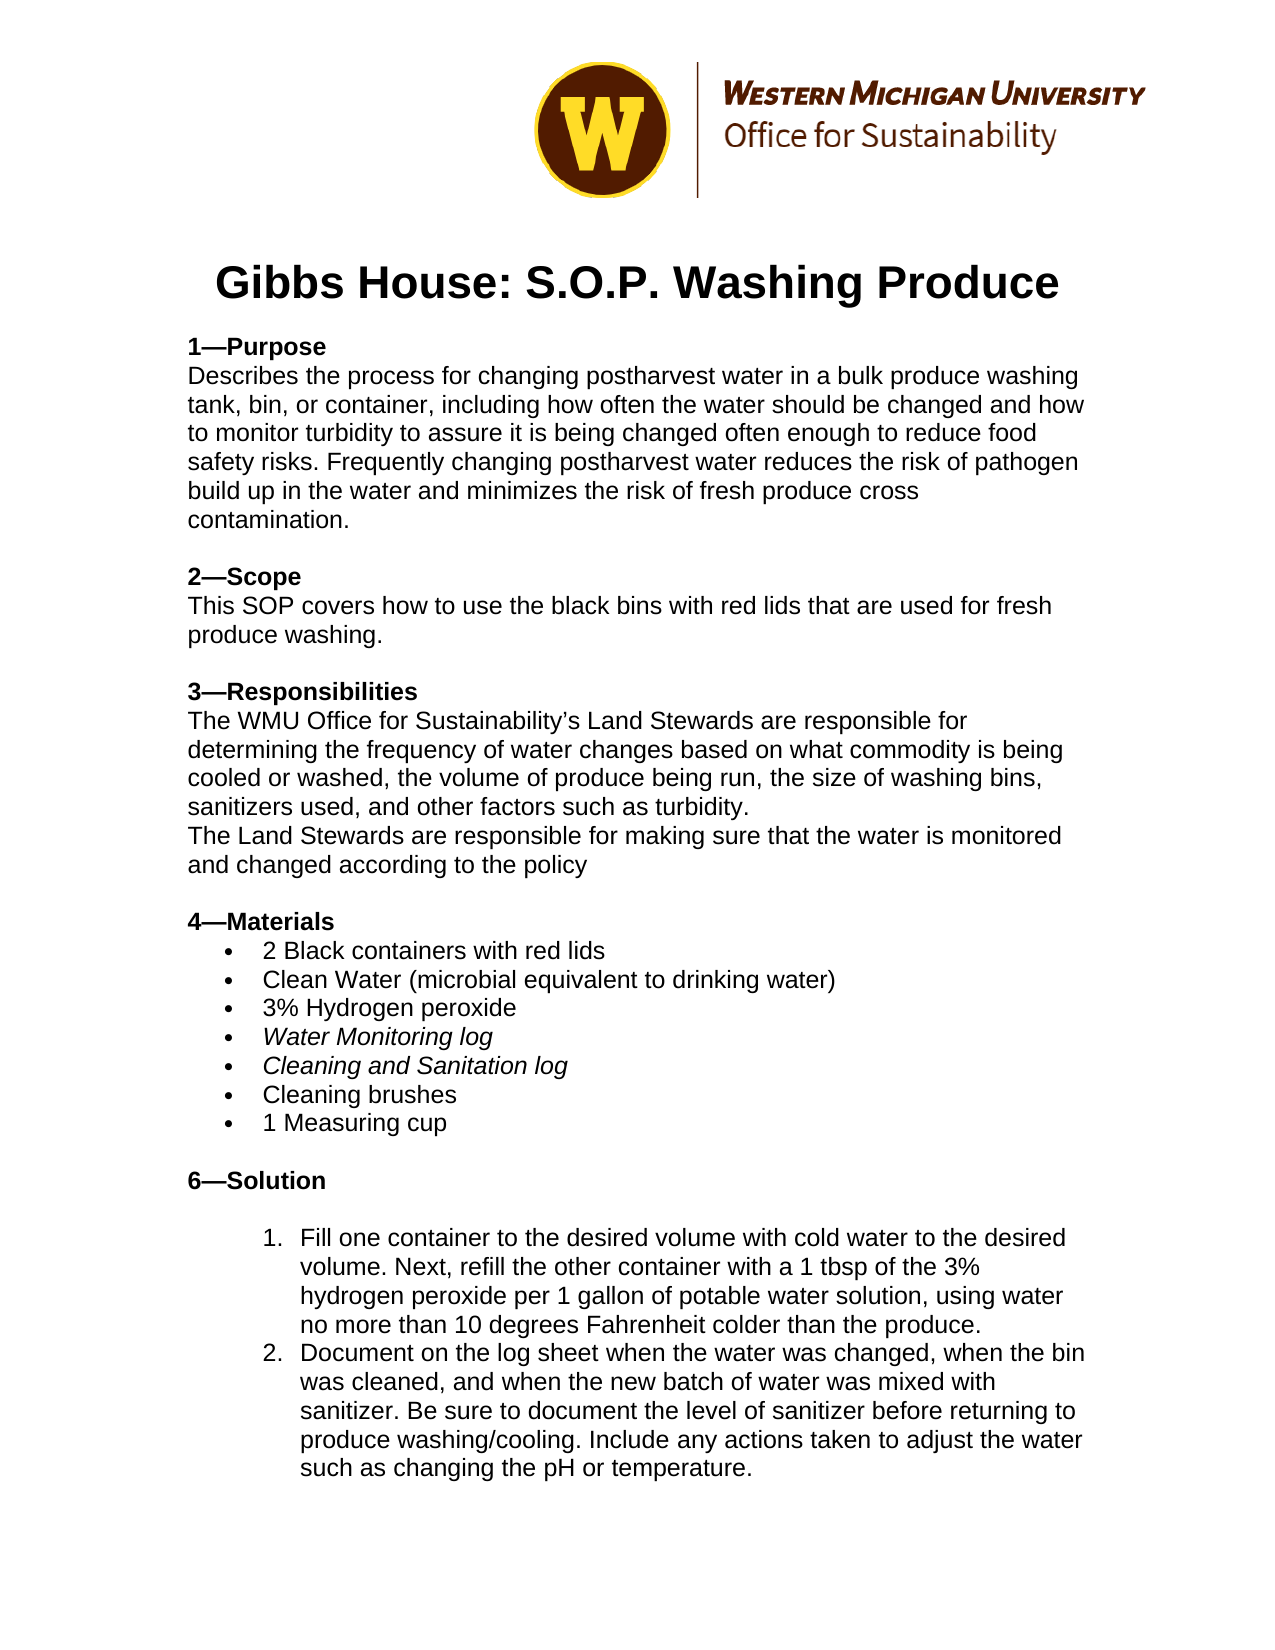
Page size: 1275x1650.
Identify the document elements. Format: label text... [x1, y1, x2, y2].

list Fill one container to the desired volume with cold water to the desired [262, 1223, 1087, 1252]
text Describes the process for changing postharvest water in a bulk produce washing tank, bin, or container, including how often the water should be changed and how to monitor turbidity to assure it is being changed often enough to reduce food safety risks. Frequently changing postharvest water reduces the risk of pathogen build up in the water and minimizes the risk of fresh produce cross contamination. [187, 361, 1087, 533]
list 3% Hydrogen peroxide [225, 993, 1087, 1022]
text volume. Next, refill the other container with a 1 tbsp of the 3% hydrogen peroxide per 1 gallon of potable water solution, using water no more than 10 degrees Fahrenheit colder than the produce. [300, 1252, 1087, 1338]
text 1—Purpose [187, 332, 1087, 361]
list Cleaning and Sanitation log [225, 1051, 1087, 1080]
list Cleaning brushes [225, 1080, 1087, 1108]
text 6—Solution [187, 1166, 1087, 1195]
picture [534, 62, 1146, 198]
text Gibbs House: S.O.P. Washing Produce [187, 255, 1087, 308]
text The WMU Office for Sustainability’s Land Stewards are responsible for determining the frequency of water changes based on what commodity is being cooled or washed, the volume of produce being run, the size of washing bins, sanitizers used, and other factors such as turbidity. [187, 706, 1087, 821]
text 2—Scope [187, 562, 1087, 591]
list Clean Water (microbial equivalent to drinking water) [225, 965, 1087, 993]
list Document on the log sheet when the water was changed, when the bin was cleaned, and when the new batch of water was mixed with sanitizer. Be sure to document the level of sanitizer before returning to produce washing/cooling. Include any actions taken to adjust the water such as changing the pH or temperature. [262, 1338, 1087, 1482]
text 4—Materials [187, 907, 1087, 936]
text This SOP covers how to use the black bins with red lids that are used for fresh produce washing. [187, 591, 1087, 648]
text The Land Stewards are responsible for making sure that the water is monitored and changed according to the policy [187, 821, 1087, 878]
text 3—Responsibilities [187, 677, 1087, 706]
list 2 Black containers with red lids [225, 936, 1087, 965]
list 1 Measuring cup [225, 1108, 1087, 1137]
list Water Monitoring log [225, 1022, 1087, 1051]
